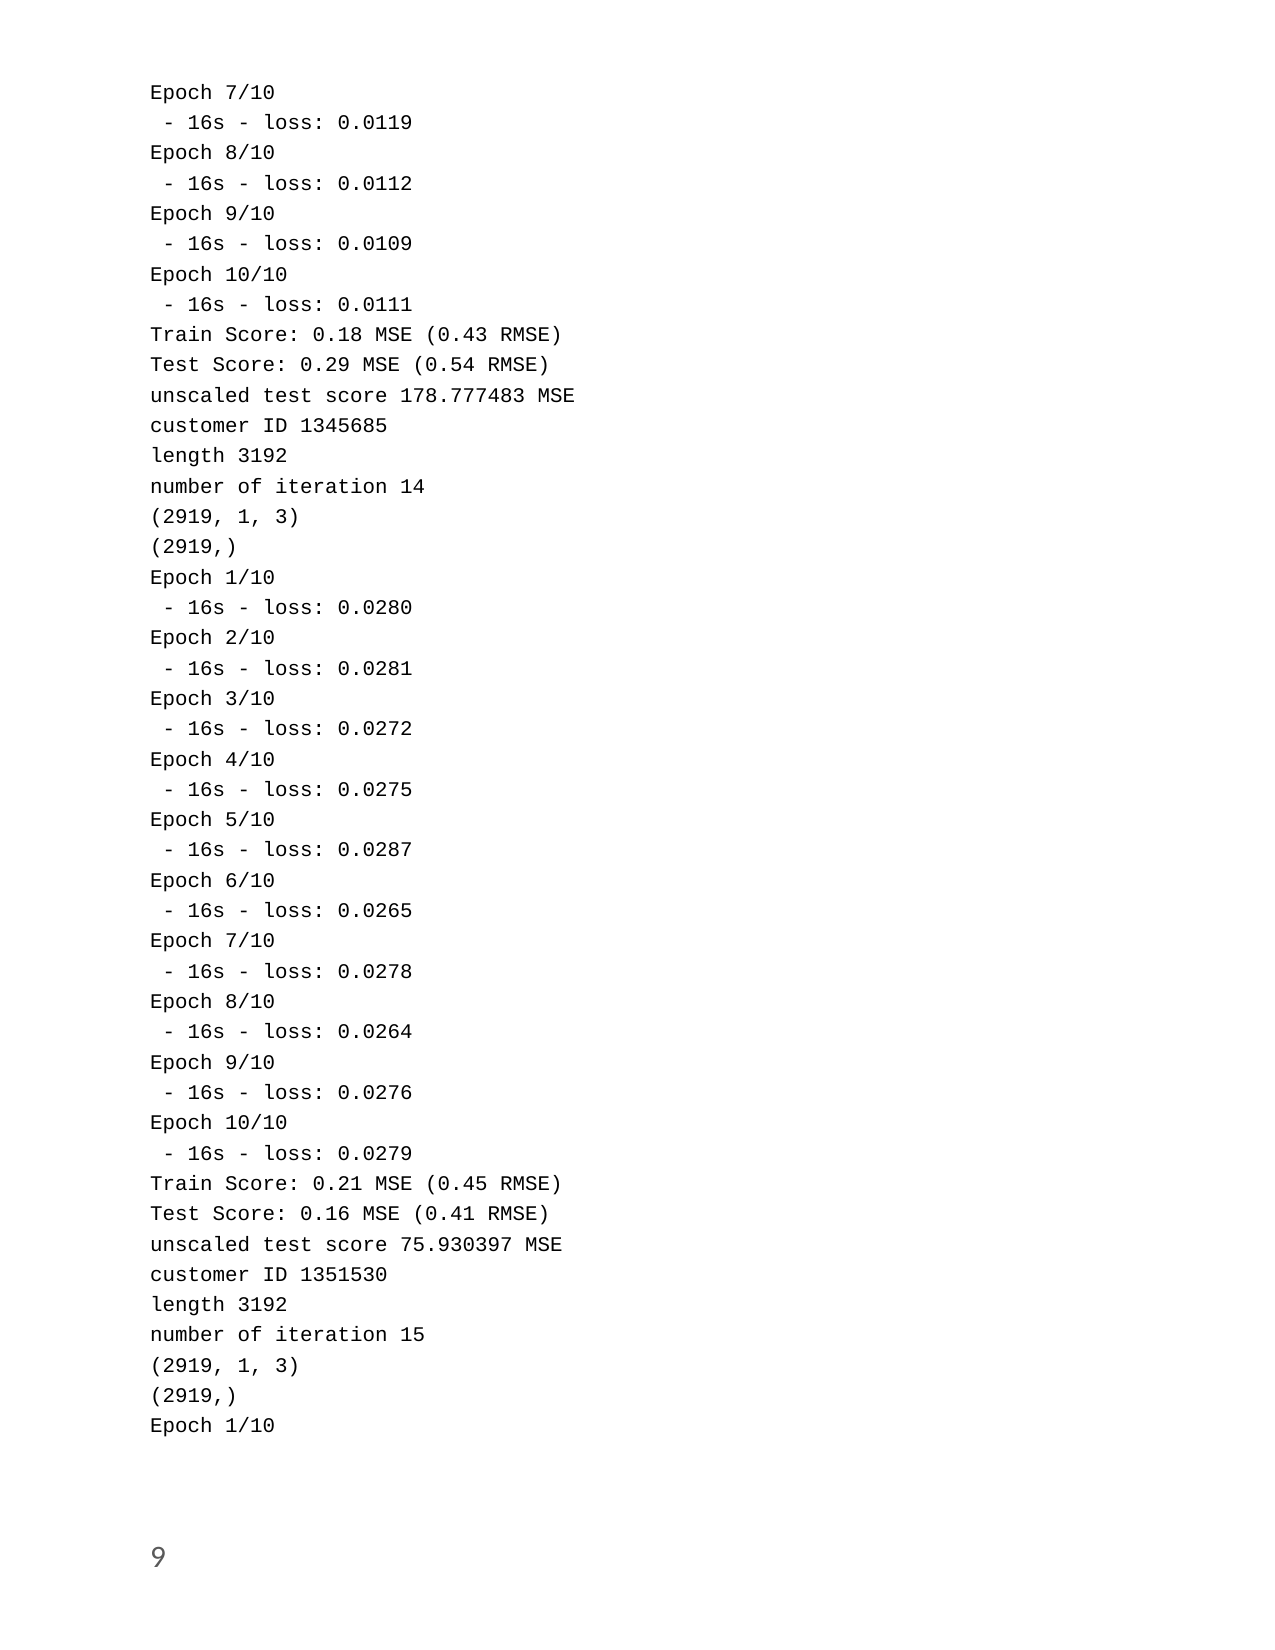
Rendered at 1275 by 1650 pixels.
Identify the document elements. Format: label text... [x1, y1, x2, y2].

text length 3192 [150, 439, 1125, 469]
text - 16s - loss: 0.0111 [150, 287, 1125, 317]
text (2919, 1, 3) [150, 1348, 1125, 1378]
text Test Score: 0.29 MSE (0.54 RMSE) [150, 348, 1125, 378]
text customer ID 1351530 [150, 1257, 1125, 1287]
text unscaled test score 75.930397 MSE [150, 1227, 1125, 1257]
text Epoch 7/10 [150, 924, 1125, 954]
text Epoch 10/10 [150, 1106, 1125, 1136]
text customer ID 1345685 [150, 408, 1125, 439]
text - 16s - loss: 0.0279 [150, 1136, 1125, 1166]
text - 16s - loss: 0.0272 [150, 712, 1125, 742]
text length 3192 [150, 1287, 1125, 1318]
text Epoch 7/10 [150, 75, 1125, 105]
text - 16s - loss: 0.0276 [150, 1075, 1125, 1106]
text Epoch 8/10 [150, 136, 1125, 166]
text unscaled test score 178.777483 MSE [150, 378, 1125, 408]
text Test Score: 0.16 MSE (0.41 RMSE) [150, 1197, 1125, 1227]
text Epoch 9/10 [150, 1045, 1125, 1075]
text number of iteration 15 [150, 1318, 1125, 1348]
text Epoch 1/10 [150, 560, 1125, 590]
text (2919,) [150, 1378, 1125, 1409]
text Epoch 3/10 [150, 681, 1125, 712]
text - 16s - loss: 0.0275 [150, 772, 1125, 802]
text Epoch 6/10 [150, 863, 1125, 893]
text Epoch 10/10 [150, 257, 1125, 287]
text - 16s - loss: 0.0280 [150, 590, 1125, 621]
text Train Score: 0.21 MSE (0.45 RMSE) [150, 1166, 1125, 1197]
text Epoch 9/10 [150, 196, 1125, 227]
text number of iteration 14 [150, 469, 1125, 499]
text - 16s - loss: 0.0112 [150, 166, 1125, 196]
text Epoch 4/10 [150, 742, 1125, 772]
text - 16s - loss: 0.0287 [150, 833, 1125, 863]
text (2919, 1, 3) [150, 499, 1125, 530]
text Epoch 1/10 [150, 1409, 1125, 1439]
text - 16s - loss: 0.0265 [150, 893, 1125, 924]
text - 16s - loss: 0.0281 [150, 651, 1125, 681]
text - 16s - loss: 0.0109 [150, 227, 1125, 257]
text - 16s - loss: 0.0278 [150, 954, 1125, 984]
text Epoch 5/10 [150, 802, 1125, 833]
text (2919,) [150, 530, 1125, 560]
text Train Score: 0.18 MSE (0.43 RMSE) [150, 317, 1125, 348]
text Epoch 8/10 [150, 984, 1125, 1015]
text Epoch 2/10 [150, 621, 1125, 651]
text - 16s - loss: 0.0264 [150, 1015, 1125, 1045]
text - 16s - loss: 0.0119 [150, 105, 1125, 136]
